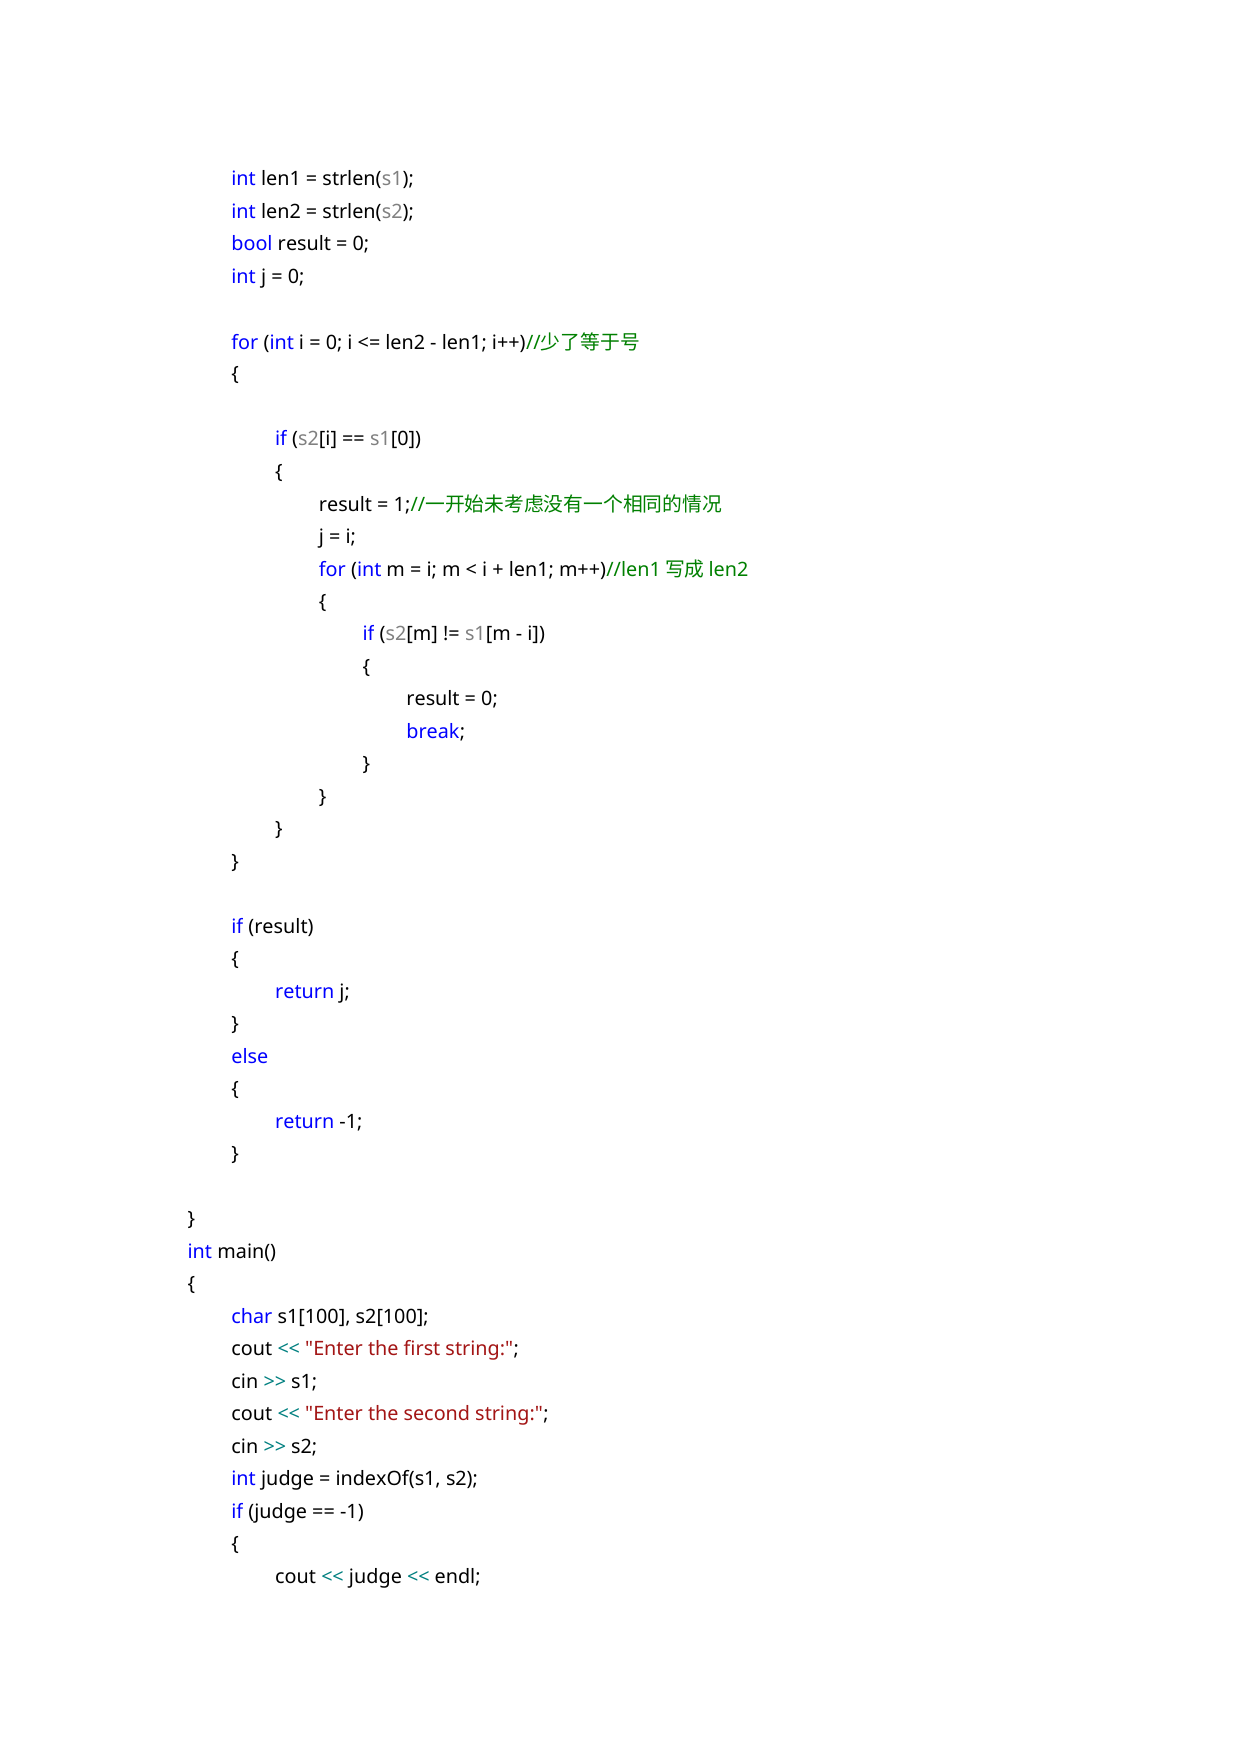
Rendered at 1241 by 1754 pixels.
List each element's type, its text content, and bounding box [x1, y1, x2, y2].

text { [187, 649, 1053, 682]
text cout << judge << endl; [187, 1559, 1053, 1592]
text } [187, 1137, 1053, 1169]
text { [187, 1072, 1053, 1104]
text cin >> s1; [187, 1364, 1053, 1397]
text return j; [187, 974, 1053, 1007]
text if (result) [187, 909, 1053, 942]
text } [187, 747, 1053, 779]
text j = i; [187, 519, 1053, 552]
text { [187, 454, 1053, 487]
text for (int m = i; m < i + len1; m++)//len1写成len2 [187, 552, 1053, 584]
text for (int i = 0; i <= len2 - len1; i++)//少了等于号 [187, 324, 1053, 357]
text char s1[100], s2[100]; [187, 1299, 1053, 1332]
text cin >> s2; [187, 1429, 1053, 1462]
text if (s2[i] == s1[0]) [187, 422, 1053, 454]
text } [187, 844, 1053, 877]
text bool result = 0; [187, 227, 1053, 259]
text } [187, 779, 1053, 812]
text return -1; [187, 1104, 1053, 1137]
text break; [187, 714, 1053, 747]
text cout << "Enter the second string:"; [187, 1397, 1053, 1429]
text int j = 0; [187, 259, 1053, 292]
text int judge = indexOf(s1, s2); [187, 1462, 1053, 1494]
text else [187, 1039, 1053, 1072]
text result = 0; [187, 682, 1053, 714]
text { [187, 584, 1053, 617]
text int main() [187, 1234, 1053, 1267]
text } [187, 1007, 1053, 1039]
text { [187, 1527, 1053, 1559]
text } [187, 812, 1053, 844]
text { [187, 942, 1053, 974]
text { [187, 1267, 1053, 1299]
text if (judge == -1) [187, 1494, 1053, 1527]
text int len1 = strlen(s1); [187, 162, 1053, 194]
text { [187, 357, 1053, 389]
text result = 1;//一开始未考虑没有一个相同的情况 [187, 487, 1053, 519]
text int len2 = strlen(s2); [187, 194, 1053, 227]
text cout << "Enter the first string:"; [187, 1332, 1053, 1364]
text } [187, 1202, 1053, 1234]
text if (s2[m] != s1[m - i]) [187, 617, 1053, 649]
